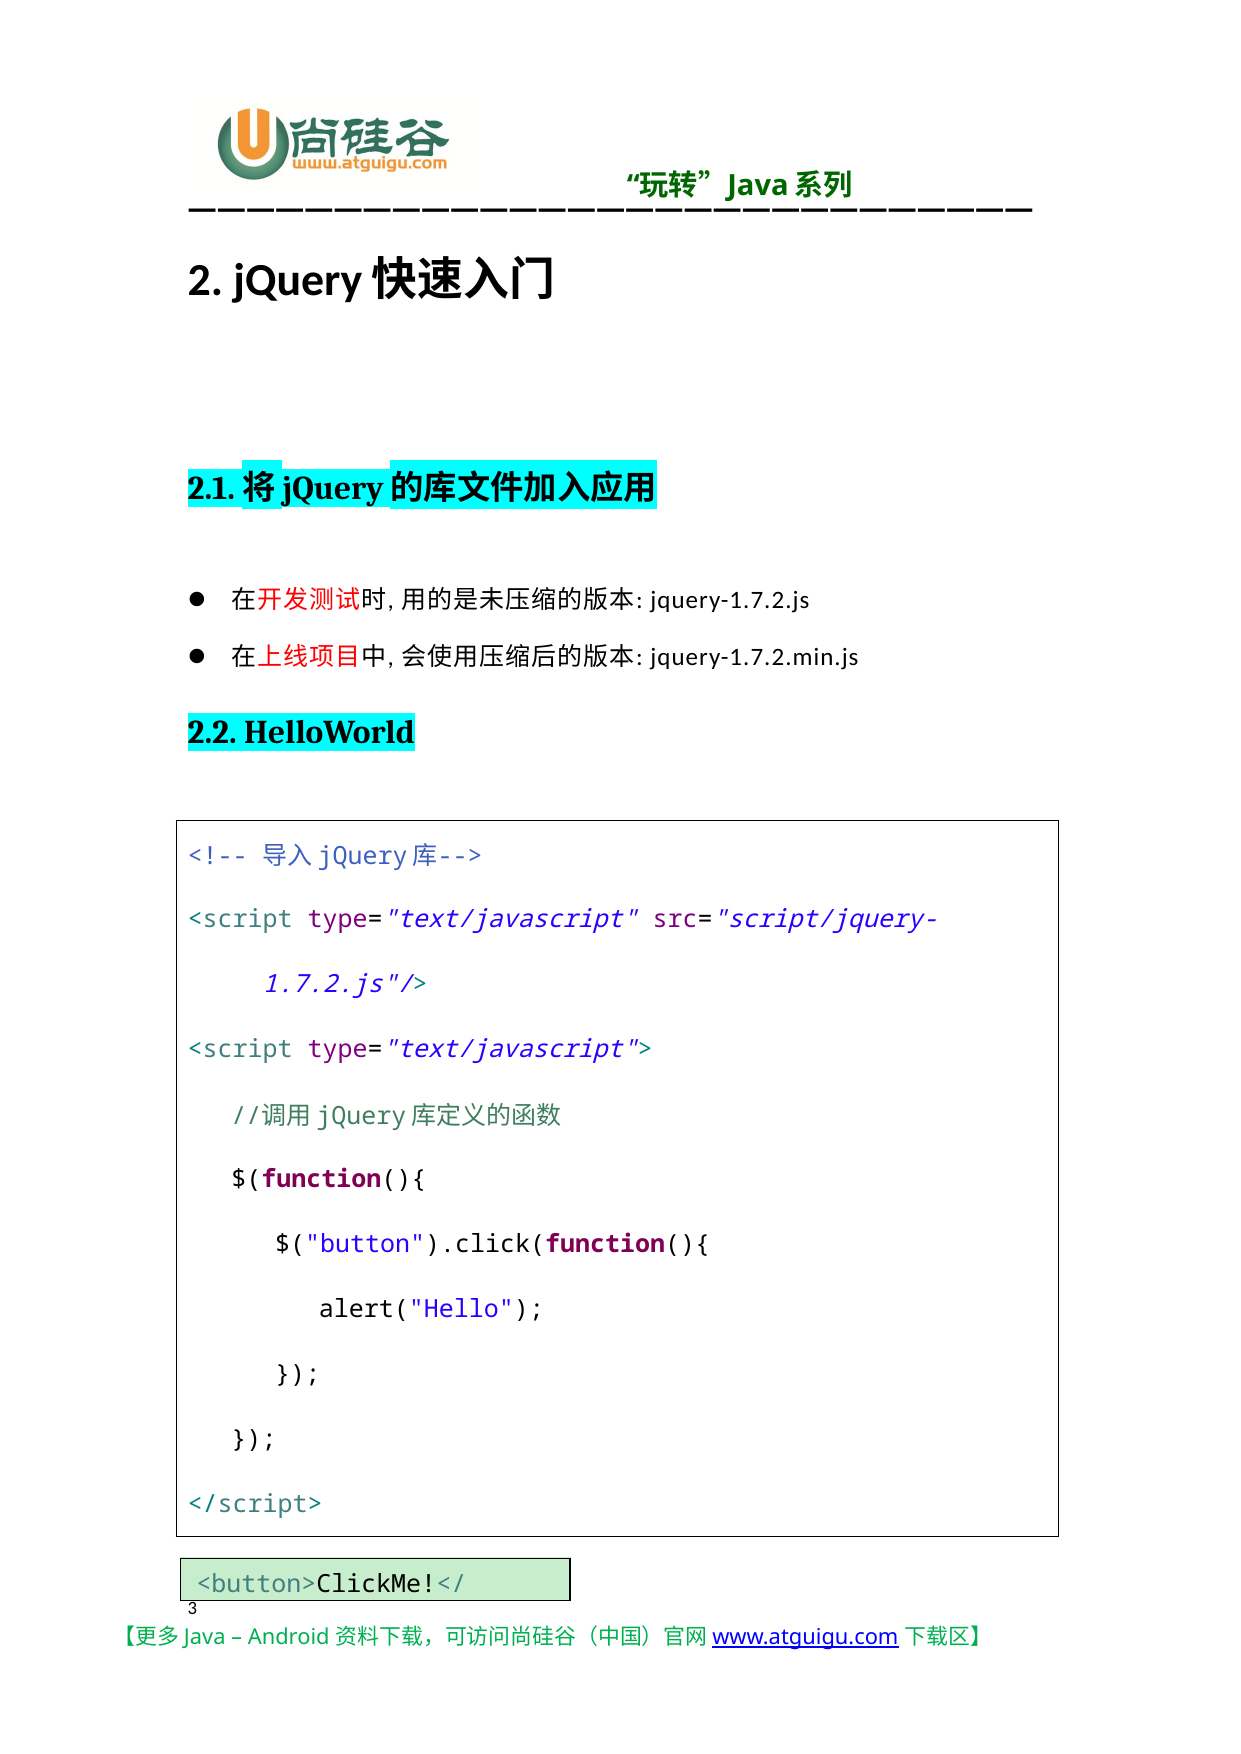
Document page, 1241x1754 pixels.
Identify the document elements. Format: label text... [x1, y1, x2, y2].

list 在上线项目中, 会使用压缩后的版本: jquery-1.7.2.min.js [187, 636, 1053, 673]
picture [187, 88, 479, 196]
list 在开发测试时, 用的是未压缩的版本: jquery-1.7.2.js [187, 579, 1053, 616]
subtitle 2.1. 将jQuery的库文件加入应用 [187, 452, 1053, 517]
table_header <!-- 导入jQuery库--> <script type="text/javascript" src="script/jquery-1.7.2.js"/> <script type="text/javascript"> //调用jQuery库定义的函数 $(function(){ $("button").click(function(){ alert("Hello"); }); }); </script> [177, 821, 1058, 1536]
subtitle 2.2. HelloWorld [187, 700, 1053, 765]
subtitle 2. jQuery快速入门 [187, 227, 1053, 324]
